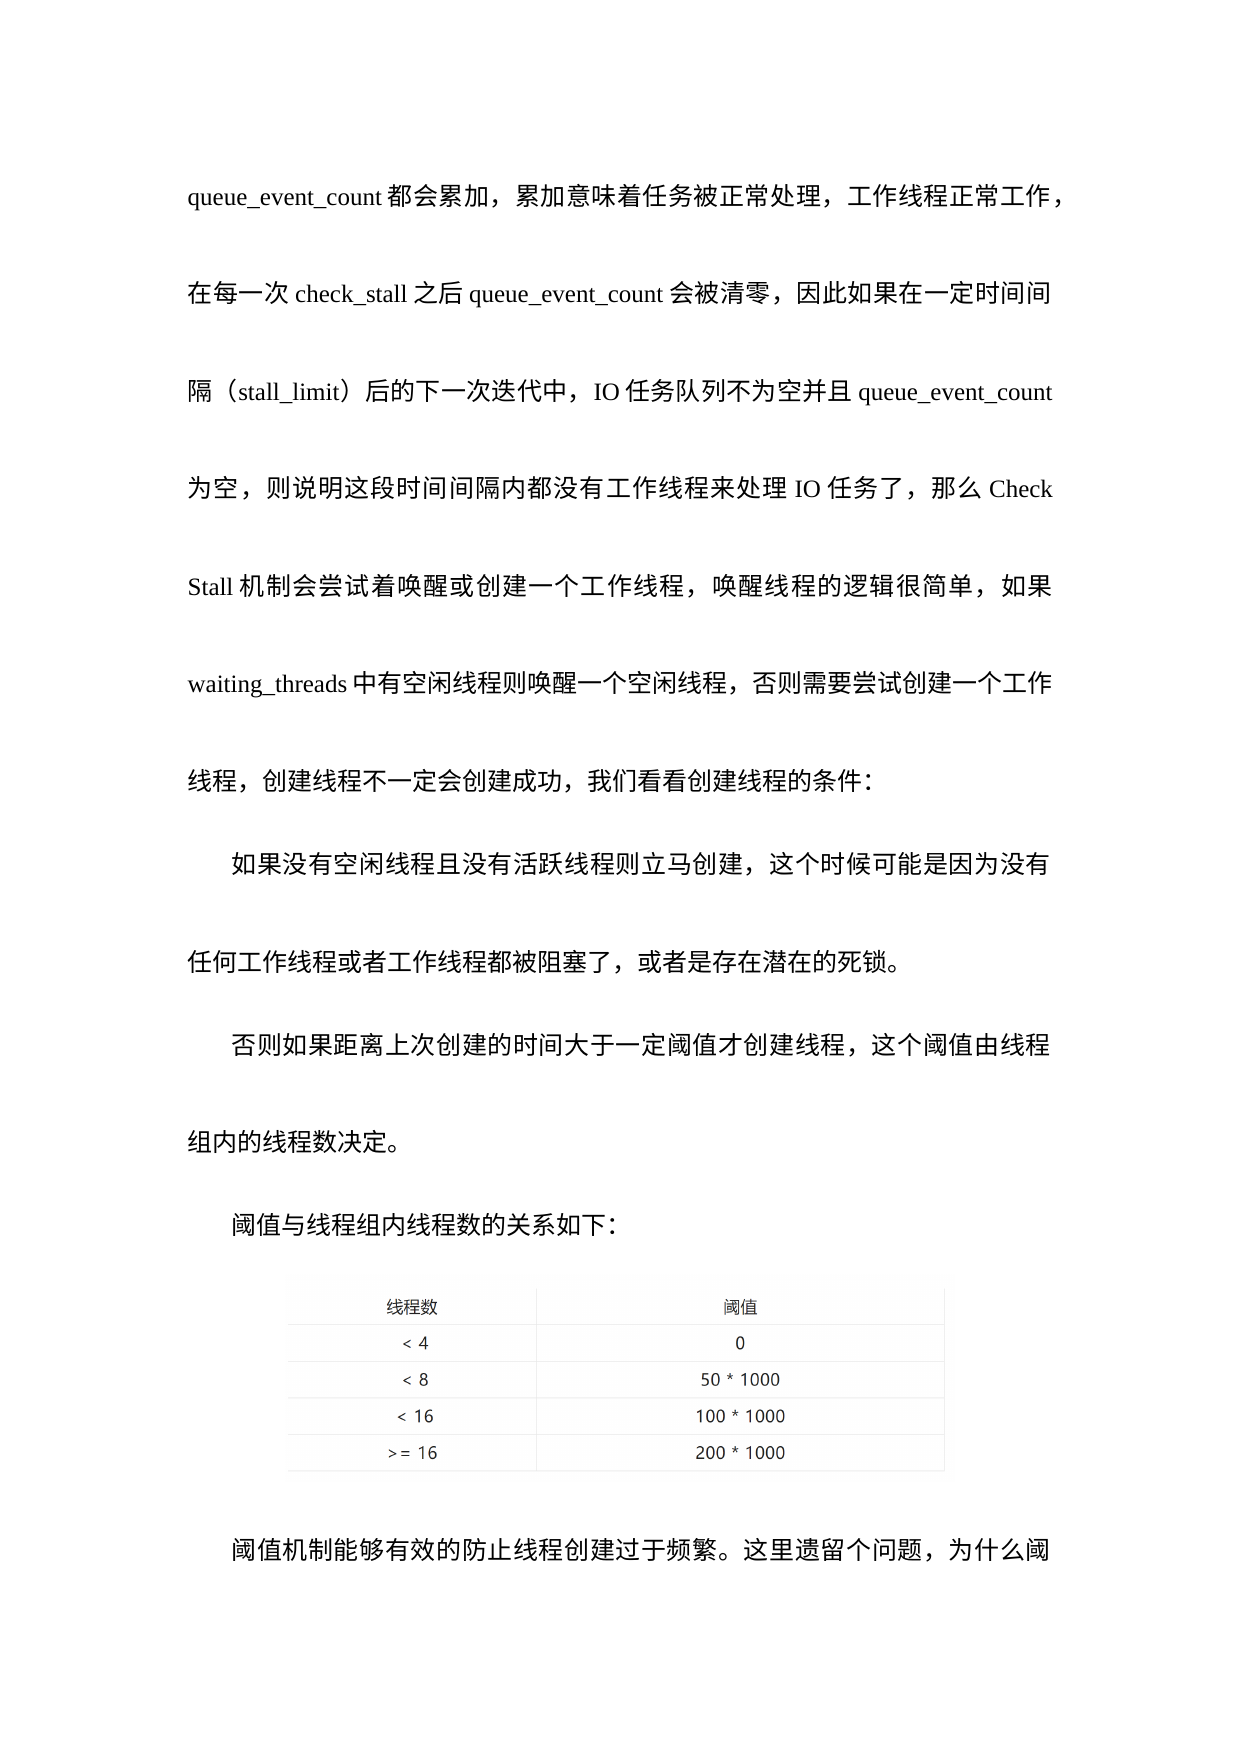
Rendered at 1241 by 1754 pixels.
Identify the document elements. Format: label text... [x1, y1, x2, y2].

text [187, 1516, 1053, 1581]
picture [285, 1274, 955, 1482]
text 阈值与线程组内线程数的关系如下： [187, 1191, 1053, 1256]
text 否则如果距离上次创建的时间大于一定阈值才创建线程，这个阈值由线程组内的线程数决定。 [187, 1011, 1053, 1173]
text 如果没有空闲线程且没有活跃线程则立马创建，这个时候可能是因为没有任何工作线程或者工作线程都被阻塞了，或者是存在潜在的死锁。 [187, 830, 1053, 993]
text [187, 162, 1053, 812]
